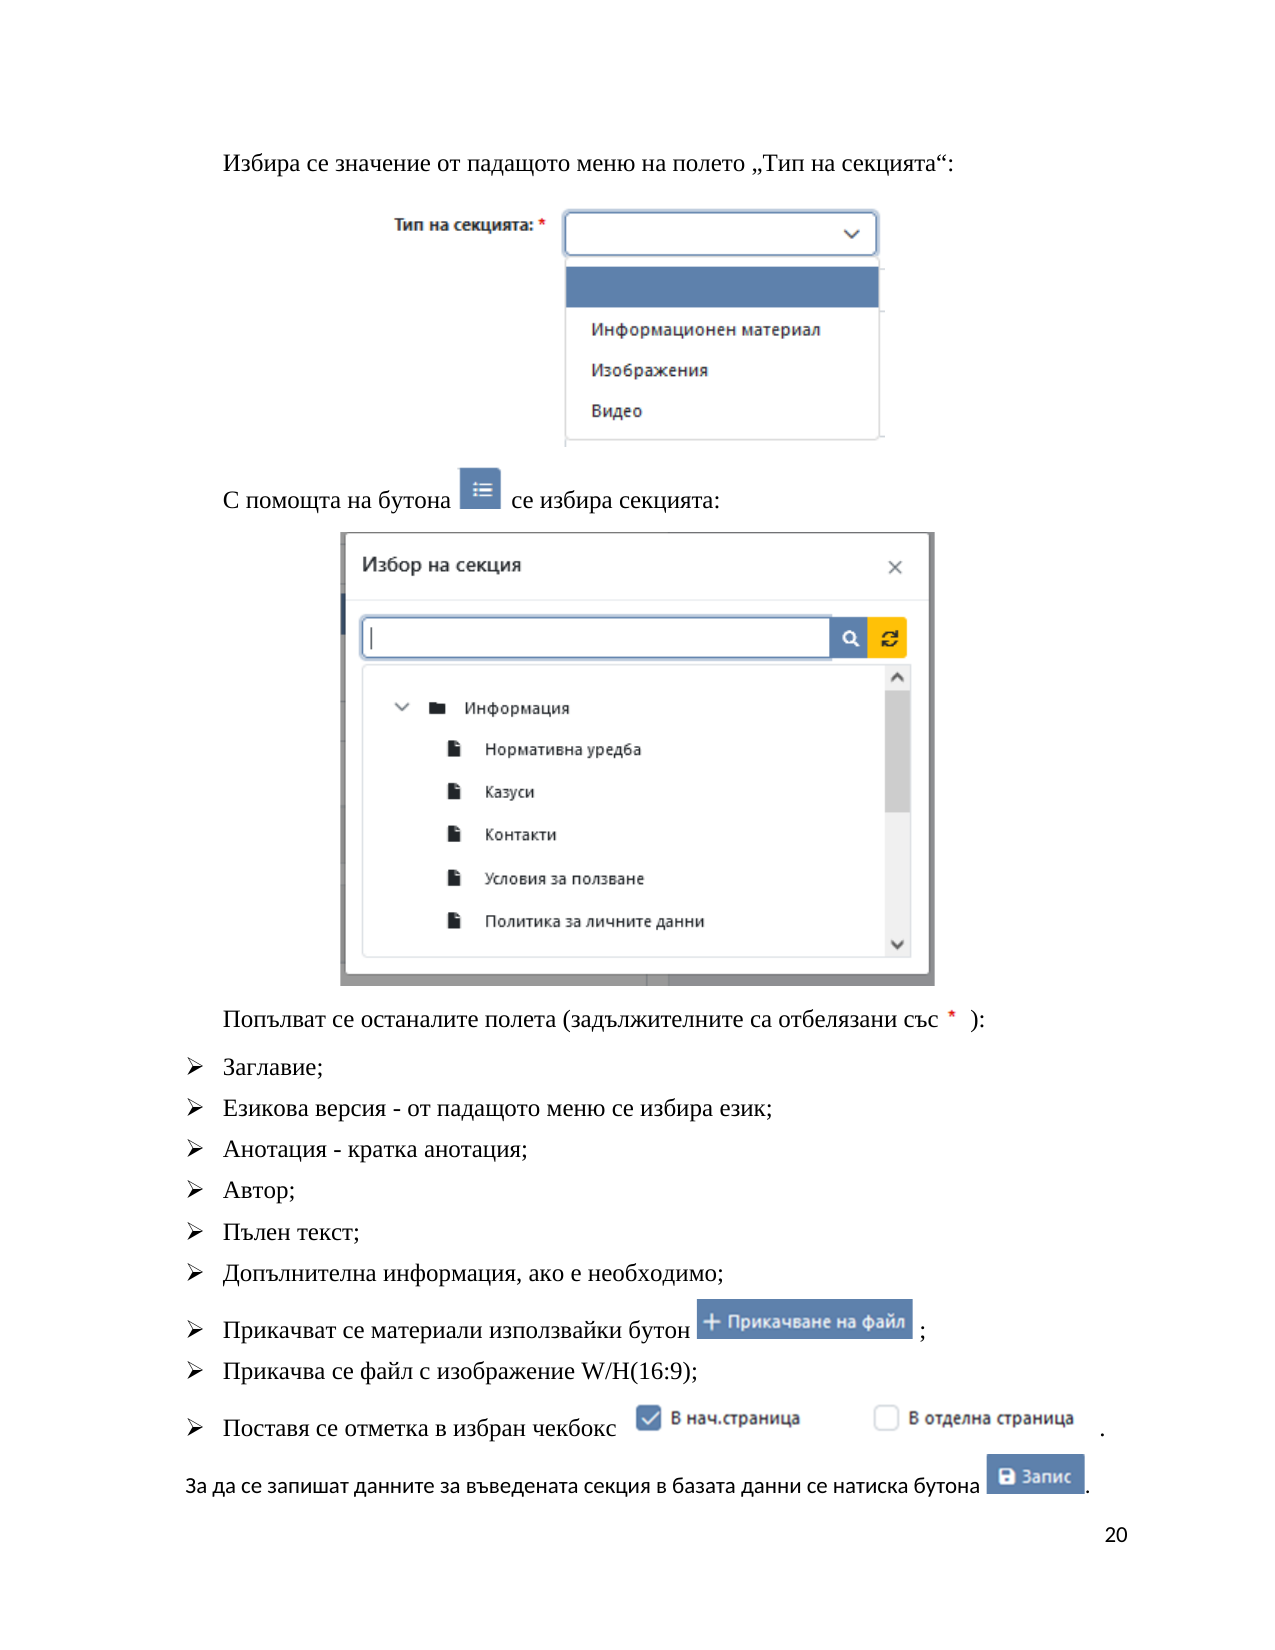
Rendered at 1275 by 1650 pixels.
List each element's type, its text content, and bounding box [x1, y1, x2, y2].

picture [457, 465, 505, 509]
list Прикачват се материали използвайки бутон ; [185, 1299, 1127, 1343]
list Пълен текст; [185, 1217, 1127, 1245]
picture [986, 1454, 1085, 1494]
list Анотация - кратка анотация; [185, 1134, 1127, 1163]
text Избира се значение от падащото меню на полето „Тип на секцията“: [148, 148, 1127, 176]
text С помощта на бутона се избира секцията: [148, 465, 1127, 514]
text За да се запишат данните за въведената секция в базата данни се натиска бутона . [185, 1454, 1127, 1499]
text Попълват се останалите полета (задължителните са отбелязани със ): [148, 1004, 1127, 1033]
list Езикова версия - от падащото меню се избира език; [185, 1093, 1127, 1122]
list Автор; [185, 1175, 1127, 1204]
list Прикачва се файл с изображение W/H(16:9); [185, 1356, 1127, 1385]
picture [390, 195, 885, 447]
list Допълнителна информация, ако е необходимо; [185, 1258, 1127, 1287]
picture [622, 1397, 1093, 1437]
list Заглавие; [185, 1052, 1127, 1080]
picture [340, 532, 935, 986]
picture [945, 1004, 964, 1028]
picture [696, 1299, 913, 1339]
